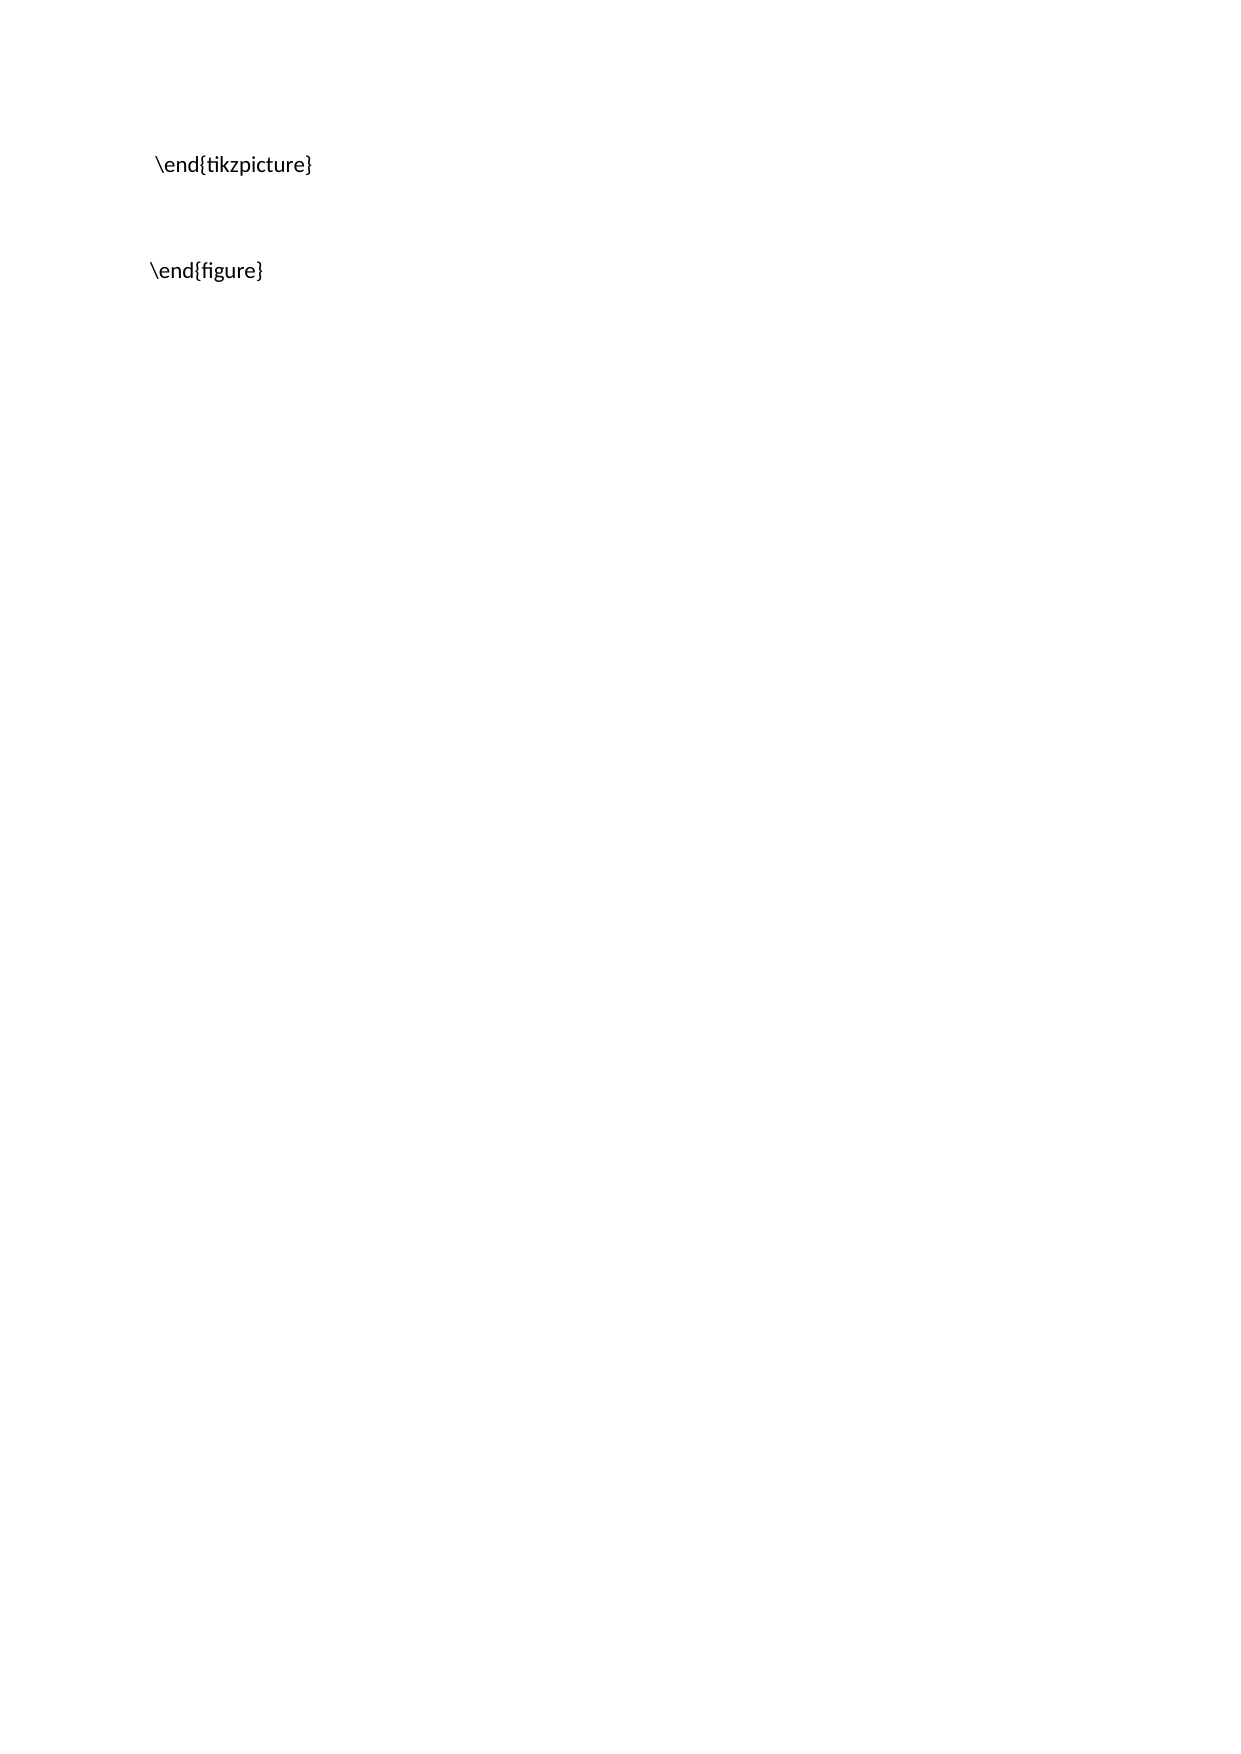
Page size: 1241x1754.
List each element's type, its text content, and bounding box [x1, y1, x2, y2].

text \end{tikzpicture} [150, 150, 1090, 178]
text \end{figure} [150, 256, 1090, 284]
